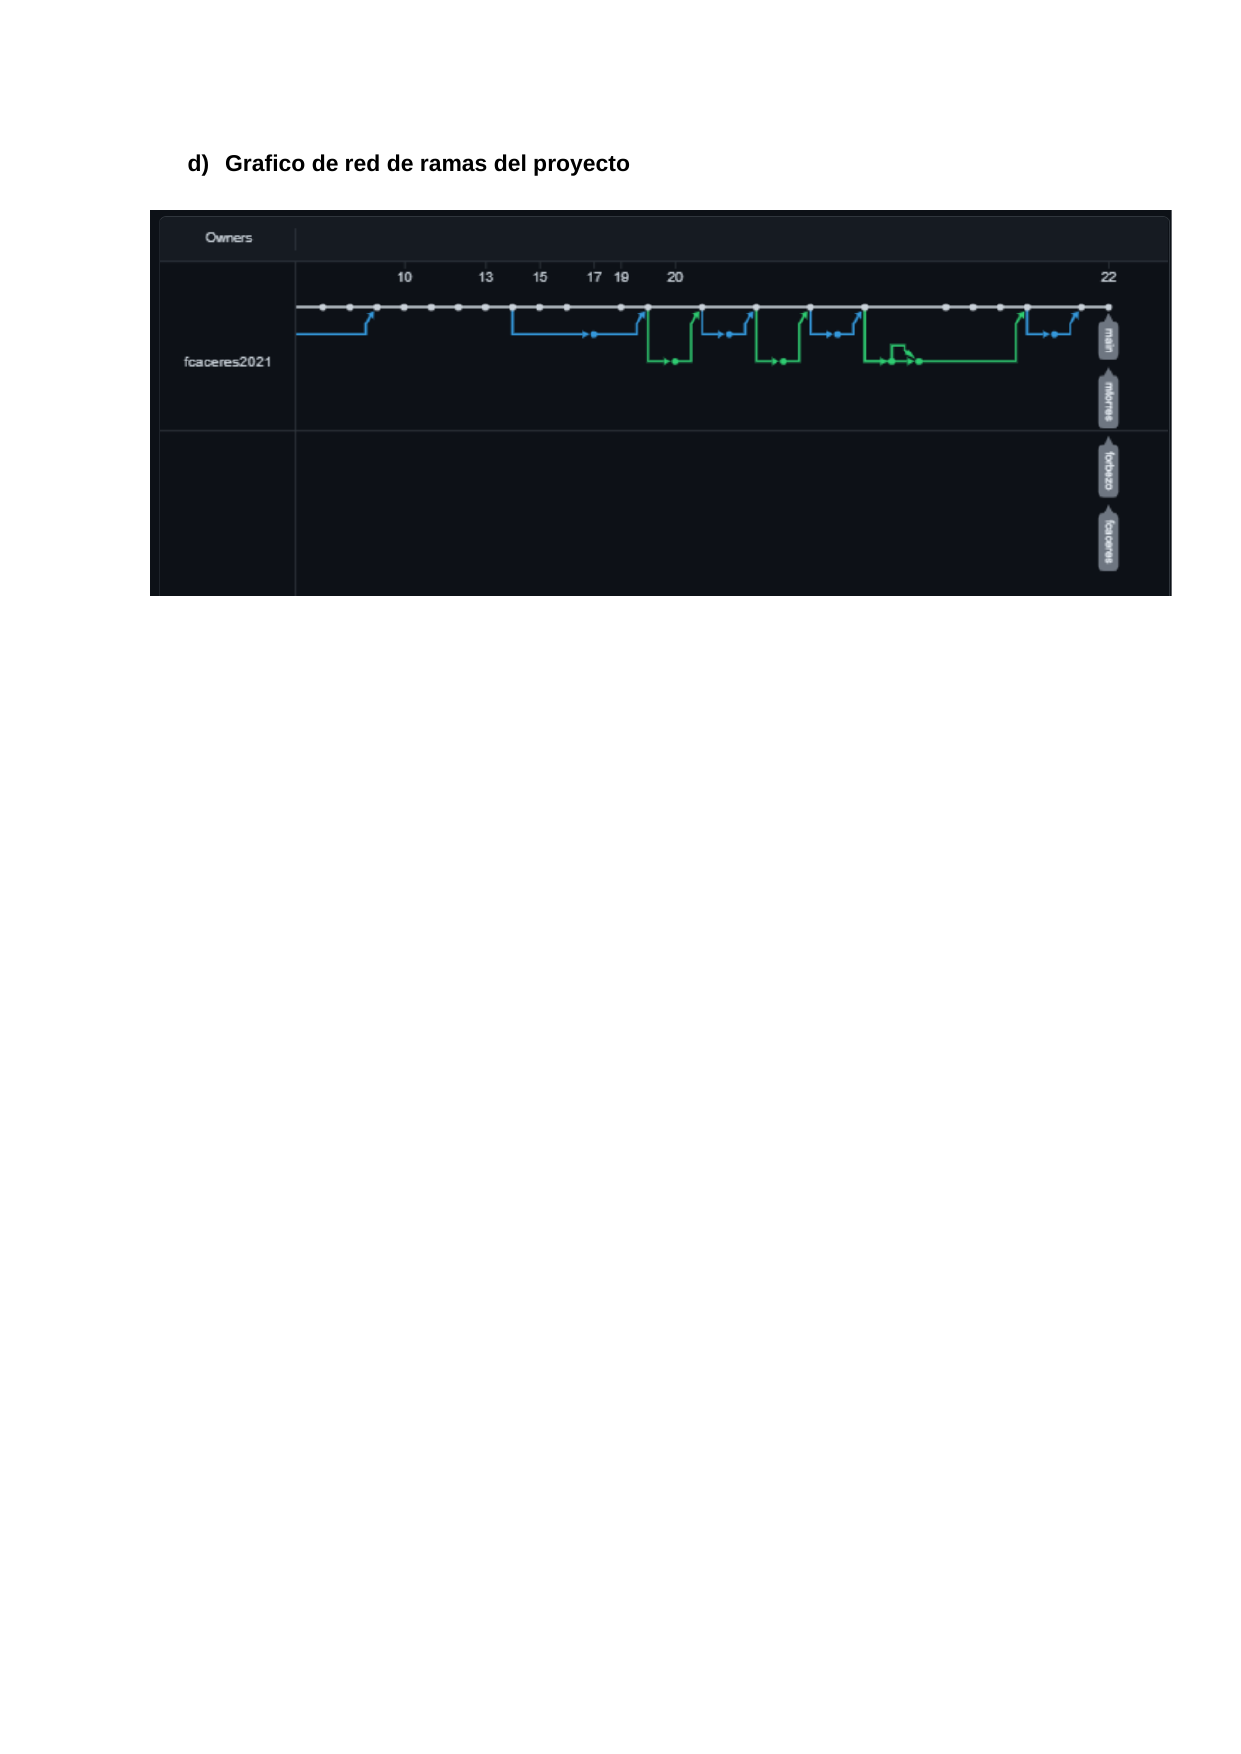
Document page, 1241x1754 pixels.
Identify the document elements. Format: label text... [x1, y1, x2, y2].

list Grafico de red de ramas del proyecto [187, 150, 1090, 176]
picture [150, 210, 1172, 596]
